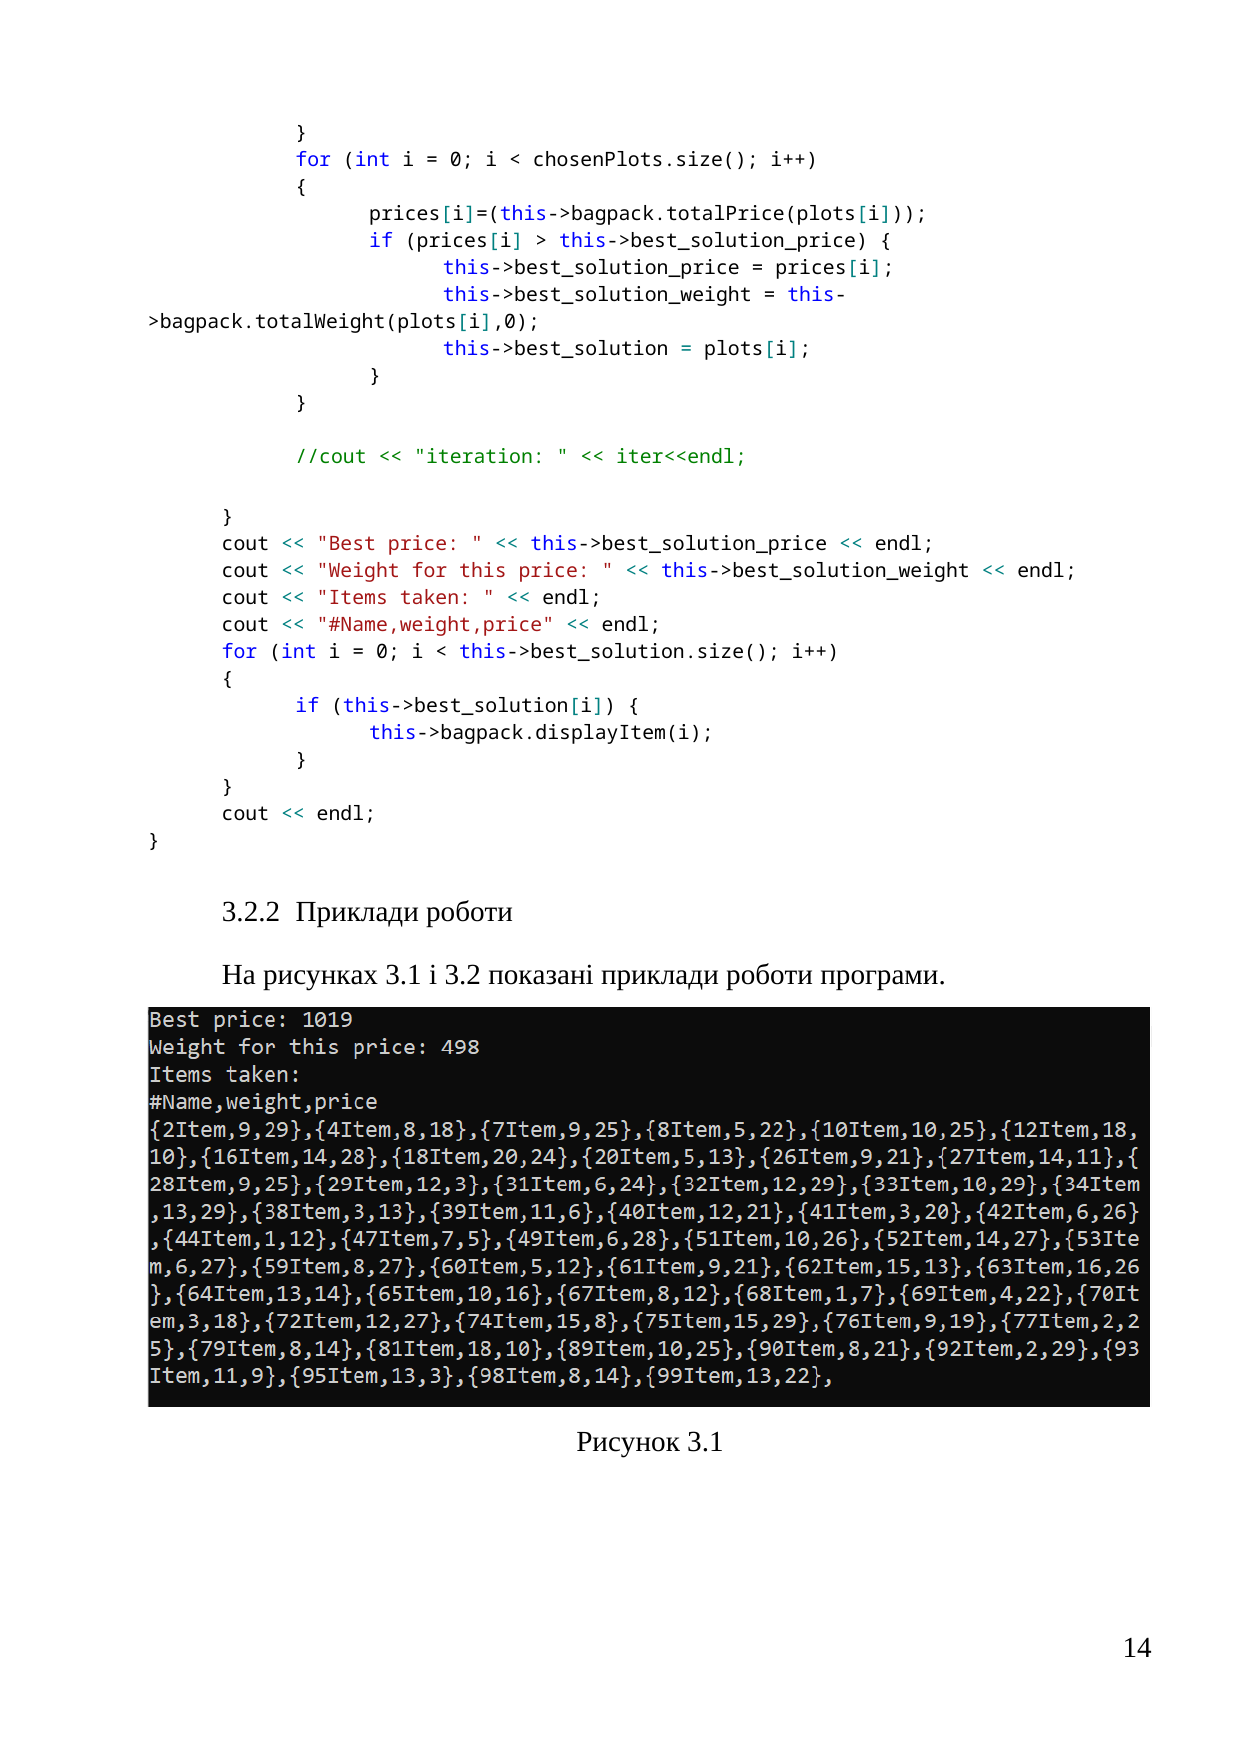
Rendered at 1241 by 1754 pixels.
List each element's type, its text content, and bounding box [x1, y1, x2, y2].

text prices[i]=(this->bagpack.totalPrice(plots[i])); [148, 199, 1152, 226]
text На рисунках 3.1 і 3.2 показані приклади роботи програми. [148, 957, 1152, 990]
picture [147, 1007, 1152, 1407]
text this->best_solution_price = prices[i]; [148, 253, 1152, 280]
text if (prices[i] > this->best_solution_price) { [148, 226, 1152, 253]
text cout << "#Name,weight,price" << endl; [148, 610, 1152, 637]
text } [148, 361, 1152, 388]
text cout << endl; [148, 799, 1152, 826]
text } [148, 745, 1152, 772]
subtitle Приклади роботи [148, 894, 1152, 927]
text } [148, 826, 1152, 853]
text //cout << "iteration: " << iter<<endl; [148, 442, 1152, 469]
text cout << "Best price: " << this->best_solution_price << endl; [148, 529, 1152, 556]
text Рисунок 3.1 [148, 1407, 1152, 1457]
text if (this->best_solution[i]) { [148, 691, 1152, 718]
text } [148, 772, 1152, 799]
text } [148, 118, 1152, 145]
text { [148, 172, 1152, 199]
text for (int i = 0; i < this->best_solution.size(); i++) [148, 637, 1152, 664]
text cout << "Weight for this price: " << this->best_solution_weight << endl; [148, 556, 1152, 583]
text cout << "Items taken: " << endl; [148, 583, 1152, 610]
text this->bagpack.displayItem(i); [148, 718, 1152, 745]
text } [148, 502, 1152, 529]
text this->best_solution_weight = this->bagpack.totalWeight(plots[i],0); [148, 280, 1152, 334]
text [148, 145, 1152, 172]
text this->best_solution = plots[i]; [148, 334, 1152, 361]
text { [148, 664, 1152, 691]
text } [148, 388, 1152, 415]
